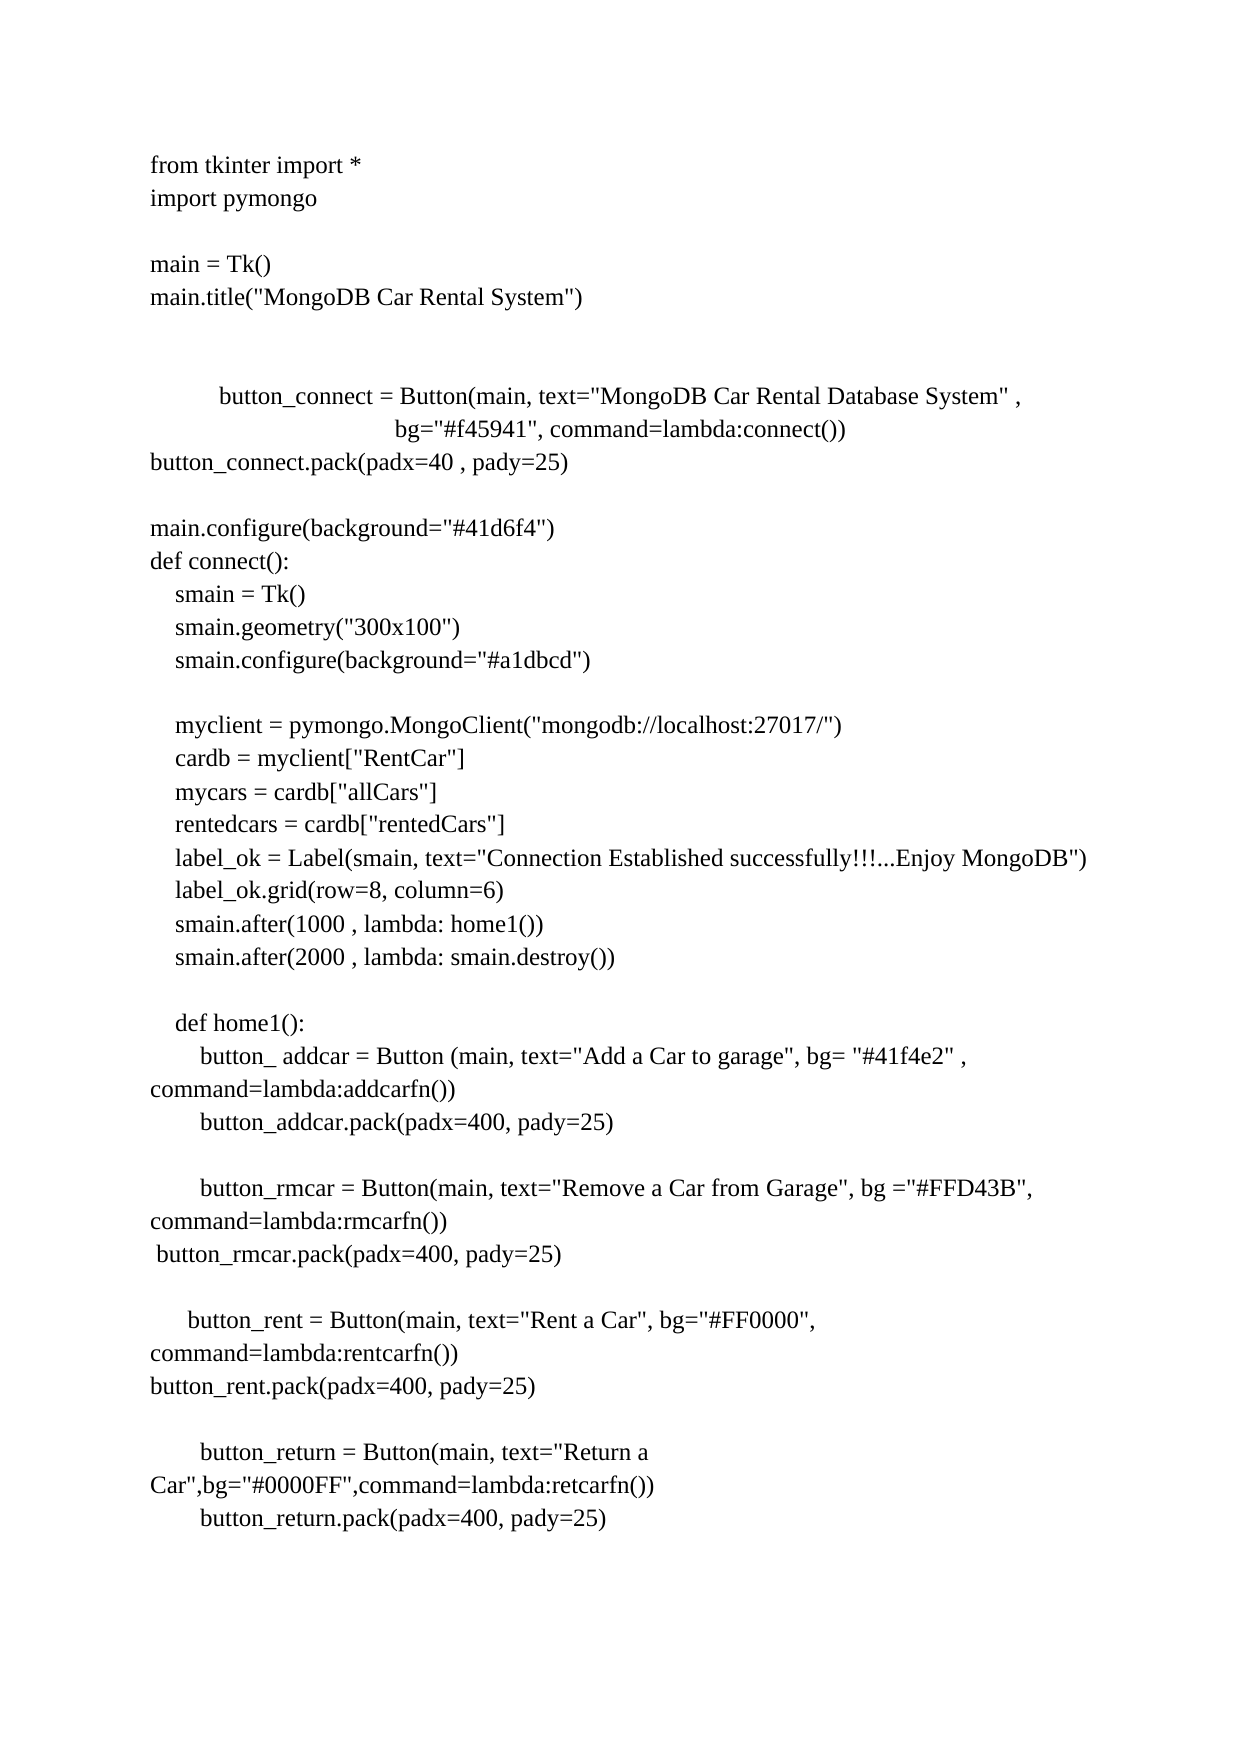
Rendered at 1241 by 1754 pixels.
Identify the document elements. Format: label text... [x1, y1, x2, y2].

text def connect(): [150, 546, 1090, 575]
text myclient = pymongo.MongoClient("mongodb://localhost:27017/") [150, 711, 1090, 739]
text smain.after(2000 , lambda: smain.destroy()) [150, 942, 1090, 970]
text button_return.pack(padx=400, pady=25) [150, 1503, 1090, 1532]
text label_ok = Label(smain, text="Connection Established successfully!!!...Enjoy MongoDB") [150, 843, 1090, 871]
text smain = Tk() [150, 579, 1090, 608]
text label_ok.grid(row=8, column=6) [150, 876, 1090, 904]
text main.configure(background="#41d6f4") [150, 513, 1090, 542]
text button_connect = Button(main, text="MongoDB Car Rental Database System" , bg="#f45941", command=lambda:connect()) [150, 381, 1090, 443]
text smain.after(1000 , lambda: home1()) [150, 909, 1090, 937]
text button_return = Button(main, text="Return a Car",bg="#0000FF",command=lambda:retcarfn()) [150, 1437, 1090, 1499]
text button_rmcar.pack(padx=400, pady=25) [150, 1239, 1090, 1268]
text main = Tk() [150, 249, 1090, 278]
text button_rent.pack(padx=400, pady=25) [150, 1371, 1090, 1400]
text button_rmcar = Button(main, text="Remove a Car from Garage", bg ="#FFD43B", command=lambda:rmcarfn()) [150, 1173, 1090, 1234]
text import pymongo [150, 183, 1090, 212]
text main.title("MongoDB Car Rental System") [150, 282, 1090, 311]
text def home1(): [150, 1008, 1090, 1036]
text button_rent = Button(main, text="Rent a Car", bg="#FF0000", command=lambda:rentcarfn()) [150, 1305, 1090, 1367]
text button_ addcar = Button (main, text="Add a Car to garage", bg= "#41f4e2" , command=lambda:addcarfn()) [150, 1041, 1090, 1102]
text rentedcars = cardb["rentedCars"] [150, 809, 1090, 838]
text smain.configure(background="#a1dbcd") [150, 645, 1090, 674]
text mycars = cardb["allCars"] [150, 777, 1090, 805]
text smain.geometry("300x100") [150, 612, 1090, 641]
text cardb = myclient["RentCar"] [150, 743, 1090, 772]
text from tkinter import * [150, 150, 1090, 179]
text button_connect.pack(padx=40 , pady=25) [150, 447, 1090, 476]
text button_addcar.pack(padx=400, pady=25) [150, 1107, 1090, 1136]
